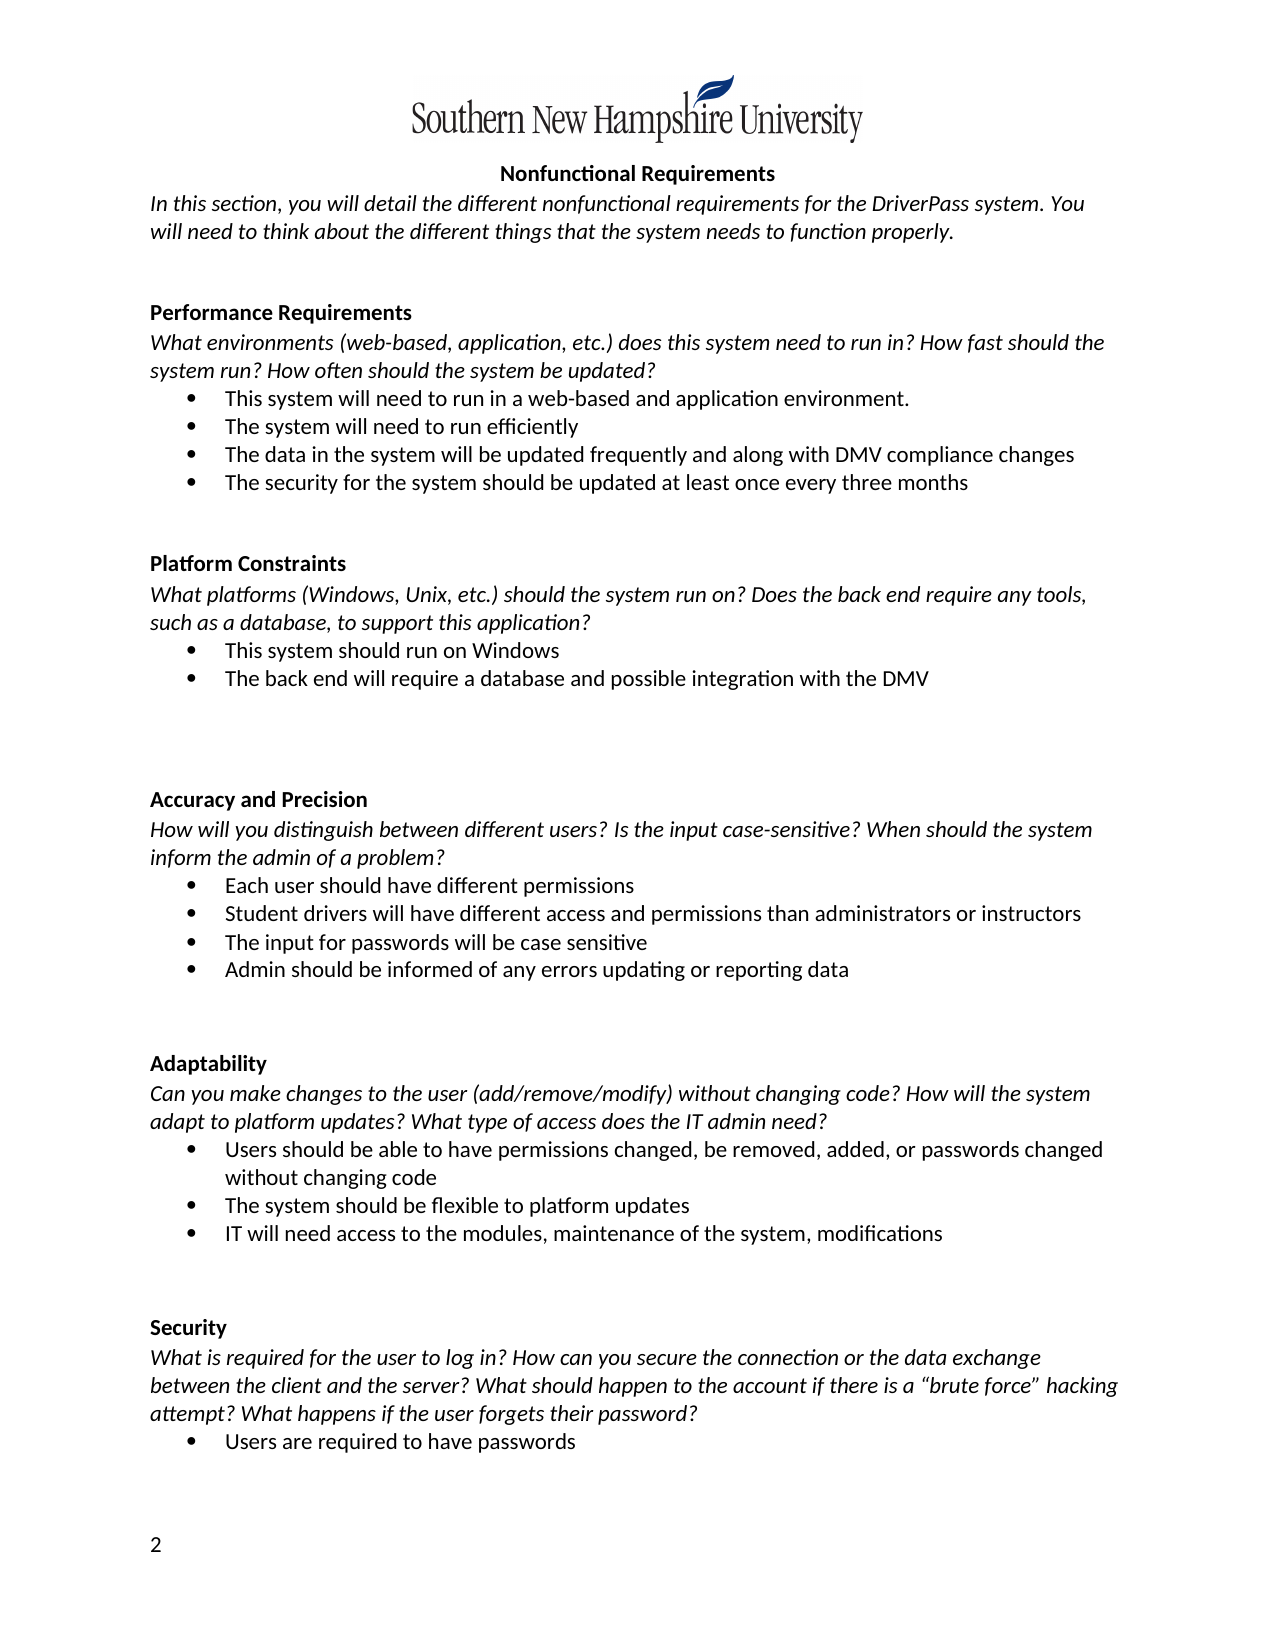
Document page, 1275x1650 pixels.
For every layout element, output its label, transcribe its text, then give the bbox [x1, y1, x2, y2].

list The input for passwords will be case sensitive [187, 928, 1125, 956]
subtitle Adaptability [150, 1049, 1125, 1077]
text What platforms (Windows, Unix, etc.) should the system run on? Does the back end require any tools, such as a database, to support this application? [150, 580, 1125, 636]
list The system should be flexible to platform updates [187, 1191, 1125, 1219]
list This system will need to run in a web-based and application environment. [187, 384, 1125, 412]
text Can you make changes to the user (add/remove/modify) without changing code? How will the system adapt to platform updates? What type of access does the IT admin need? [150, 1079, 1125, 1135]
subtitle Performance Requirements [150, 298, 1125, 326]
list IT will need access to the modules, maintenance of the system, modifications [187, 1219, 1125, 1247]
list The security for the system should be updated at least once every three months [187, 468, 1125, 496]
subtitle Accuracy and Precision [150, 785, 1125, 813]
list Users are required to have passwords [187, 1427, 1125, 1455]
picture [412, 75, 863, 143]
list This system should run on Windows [187, 636, 1125, 664]
subtitle Platform Constraints [150, 549, 1125, 577]
text How will you distinguish between different users? Is the input case-sensitive? When should the system inform the admin of a problem? [150, 816, 1125, 872]
list The system will need to run efficiently [187, 412, 1125, 440]
text What environments (web-based, application, etc.) does this system need to run in? How fast should the system run? How often should the system be updated? [150, 328, 1125, 384]
text In this section, you will detail the different nonfunctional requirements for the DriverPass system. You will need to think about the different things that the system needs to function properly. [150, 189, 1125, 245]
subtitle Security [150, 1313, 1125, 1341]
subtitle Nonfunctional Requirements [150, 159, 1125, 187]
list The back end will require a database and possible integration with the DMV [187, 664, 1125, 692]
list Student drivers will have different access and permissions than administrators or instructors [187, 899, 1125, 928]
list The data in the system will be updated frequently and along with DMV compliance changes [187, 440, 1125, 468]
list Admin should be informed of any errors updating or reporting data [187, 956, 1125, 984]
list Users should be able to have permissions changed, be removed, added, or passwords changed without changing code [187, 1135, 1125, 1191]
text What is required for the user to log in? How can you secure the connection or the data exchange between the client and the server? What should happen to the account if there is a “brute force” hacking attempt? What happens if the user forgets their password? [150, 1343, 1125, 1427]
list Each user should have different permissions [187, 872, 1125, 899]
